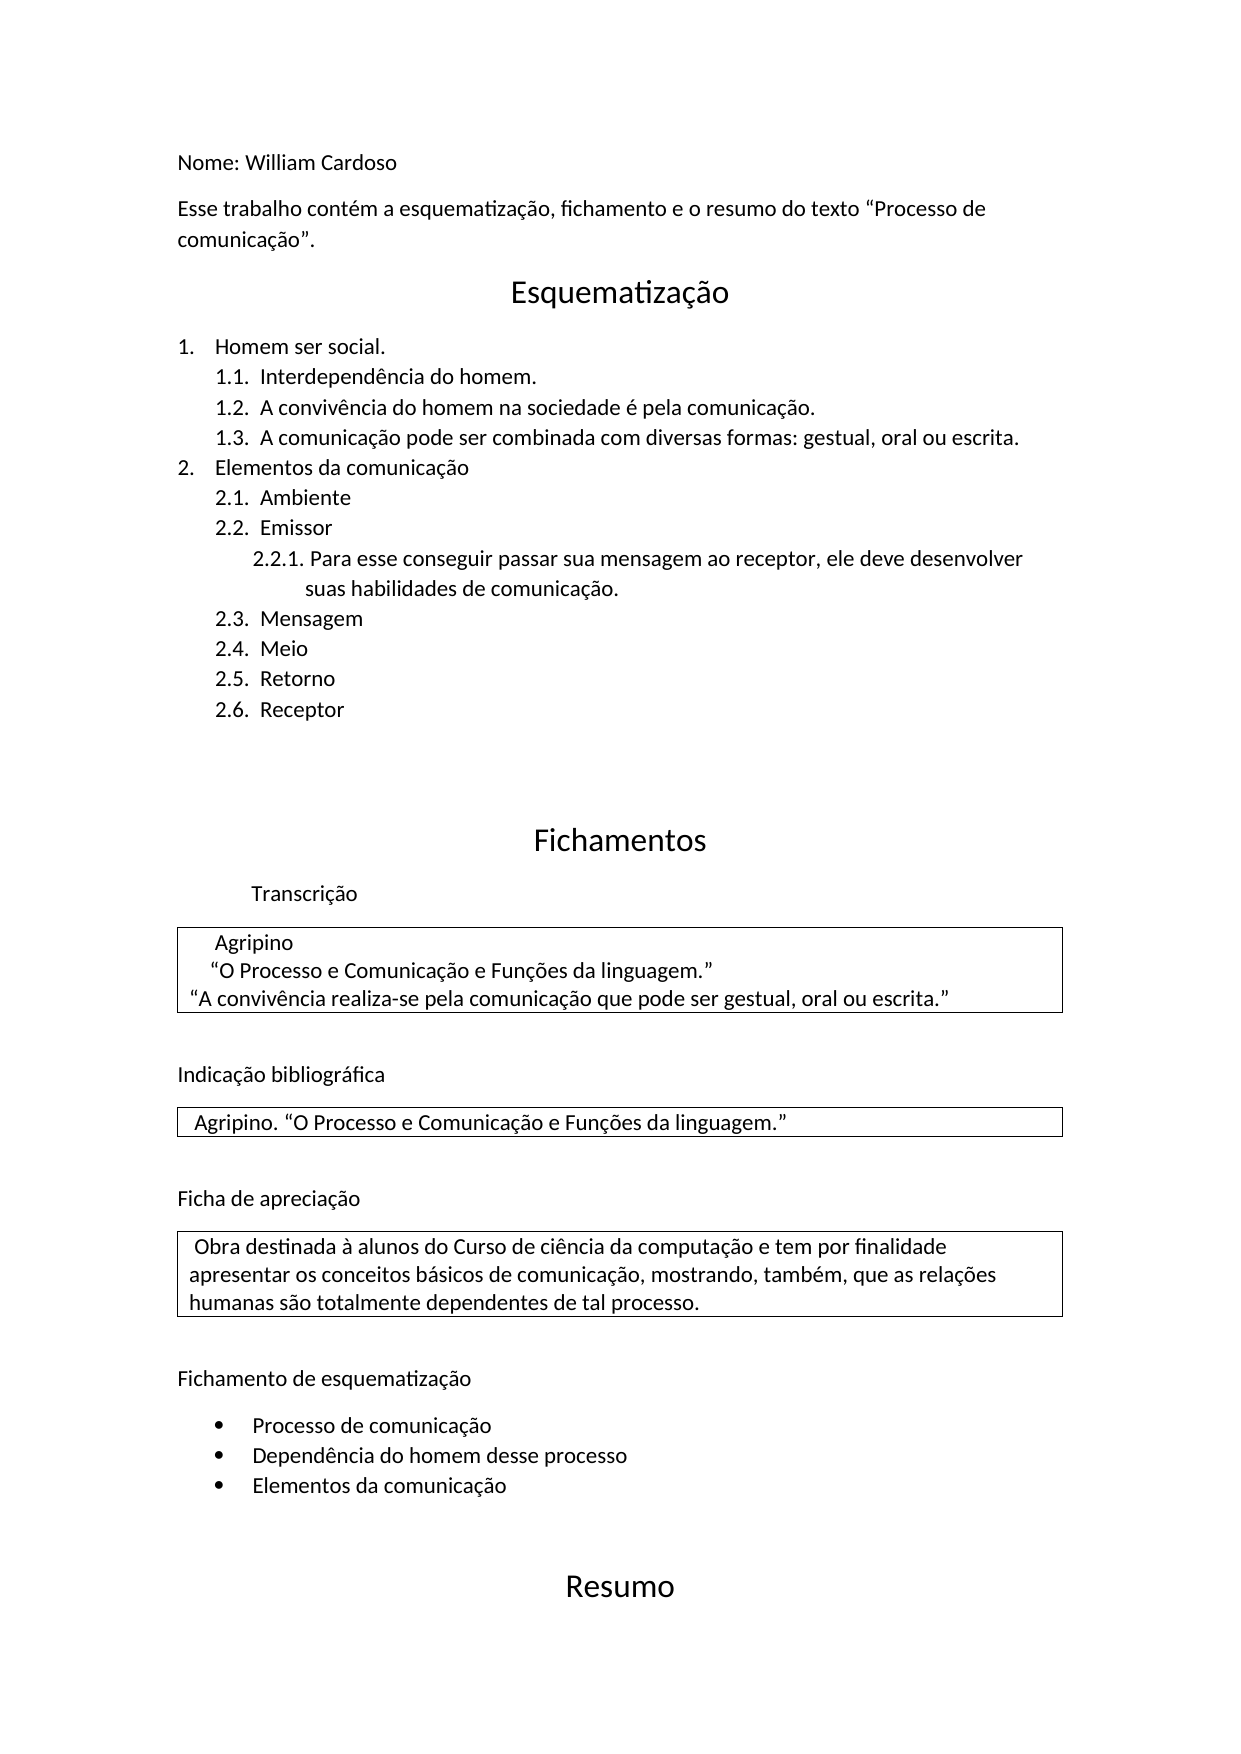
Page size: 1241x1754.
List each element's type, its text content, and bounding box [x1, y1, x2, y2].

text Fichamentos [177, 819, 1063, 859]
table_header Obra destinada à alunos do Curso de ciência da computação e tem por finalidade apresentar os conceitos básicos de comunicação, mostrando, também, que as relações humanas são totalmente dependentes de tal processo. [178, 1232, 1062, 1316]
list Mensagem [215, 604, 1063, 632]
table_header Agripino “O Processo e Comunicação e Funções da linguagem.” “A convivência realiza-se pela comunicação que pode ser gestual, oral ou escrita.” [178, 928, 1062, 1012]
text Fichamento de esquematização [177, 1364, 1063, 1392]
text Nome: William Cardoso [177, 148, 1063, 176]
text Esse trabalho contém a esquematização, fichamento e o resumo do texto “Processo de comunicação”. [177, 194, 1063, 253]
list Meio [215, 634, 1063, 662]
list Retorno [215, 664, 1063, 692]
list Elementos da comunicação [177, 453, 1063, 481]
list Para esse conseguir passar sua mensagem ao receptor, ele deve desenvolver suas habilidades de comunicação. [252, 544, 1063, 602]
list A comunicação pode ser combinada com diversas formas: gestual, oral ou escrita. [215, 423, 1063, 451]
text Transcrição [177, 879, 1063, 907]
text Resumo [177, 1565, 1063, 1606]
list Elementos da comunicação [215, 1471, 1063, 1499]
text Indicação bibliográfica [177, 1060, 1063, 1088]
list Interdependência do homem. [215, 362, 1063, 390]
list Receptor [215, 695, 1063, 723]
list A convivência do homem na sociedade é pela comunicação. [215, 393, 1063, 421]
list Dependência do homem desse processo [215, 1441, 1063, 1469]
list Ambiente [215, 483, 1063, 511]
list Emissor [215, 513, 1063, 541]
text Esquematização [177, 272, 1063, 312]
list Processo de comunicação [215, 1411, 1063, 1439]
list Homem ser social. [177, 332, 1063, 360]
text Ficha de apreciação [177, 1184, 1063, 1212]
table_header Agripino. “O Processo e Comunicação e Funções da linguagem.” [178, 1108, 1062, 1136]
